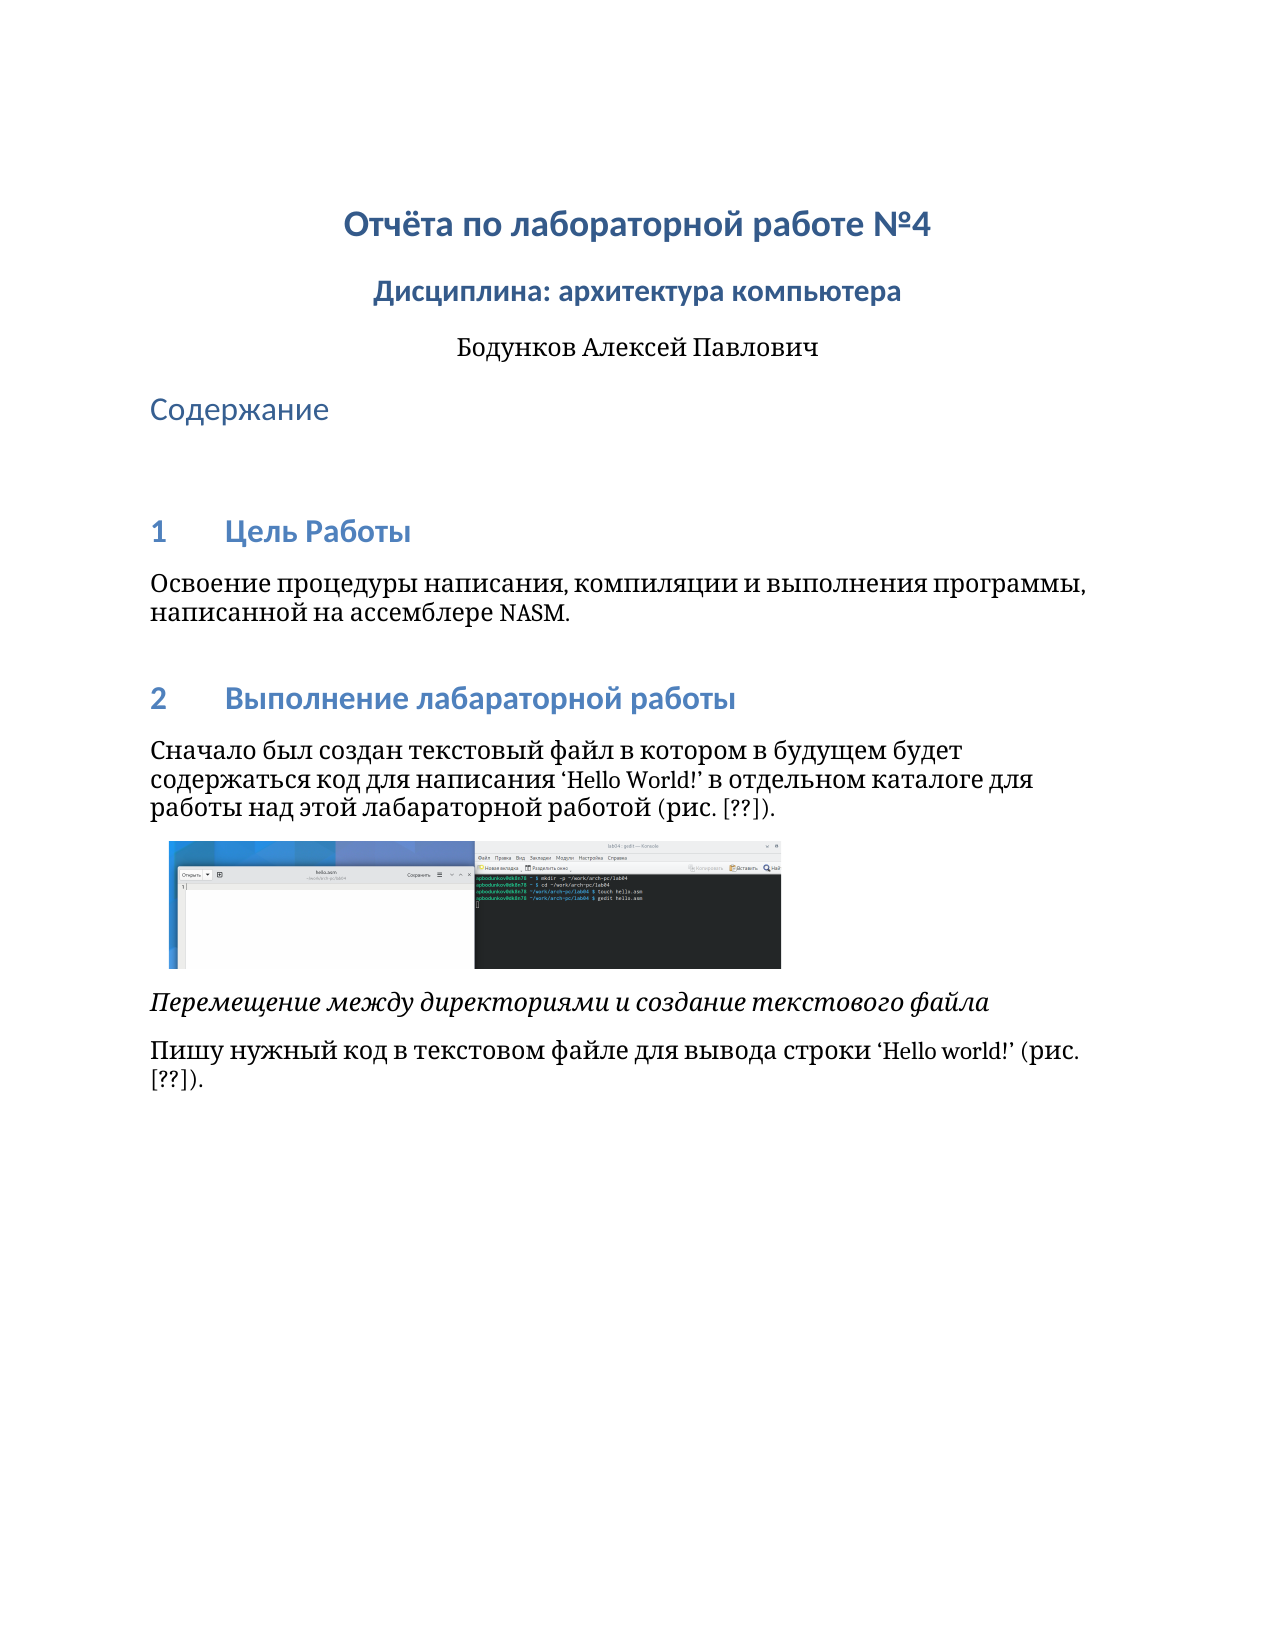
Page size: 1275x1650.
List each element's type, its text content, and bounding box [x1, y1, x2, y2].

picture [168, 841, 782, 969]
text Пишу нужный код в текстовом файле для вывода строки ‘Hello world!’ (рис. [??]). [150, 1037, 1125, 1094]
text Сначало был создан текстовый файл в котором в будущем будет содержаться код для написания ‘Hello World!’ в отдельном каталоге для работы над этой лабараторной работой (рис. [??]). [150, 737, 1125, 823]
title Отчёта по лабораторной работе №4 [150, 200, 1125, 246]
subtitle 2 Выполнение лабараторной работы [150, 677, 1125, 718]
text Бодунков Алексей Павлович [150, 334, 1125, 363]
subtitle Дисциплина: архитектура компьютера [150, 271, 1125, 309]
subtitle 1 Цель Работы [150, 510, 1125, 551]
text Освоение процедуры написания, компиляции и выполнения программы, написанной на ассемблере NASM. [150, 570, 1125, 627]
text Перемещение между директориями и создание текстового файла [150, 989, 1125, 1018]
